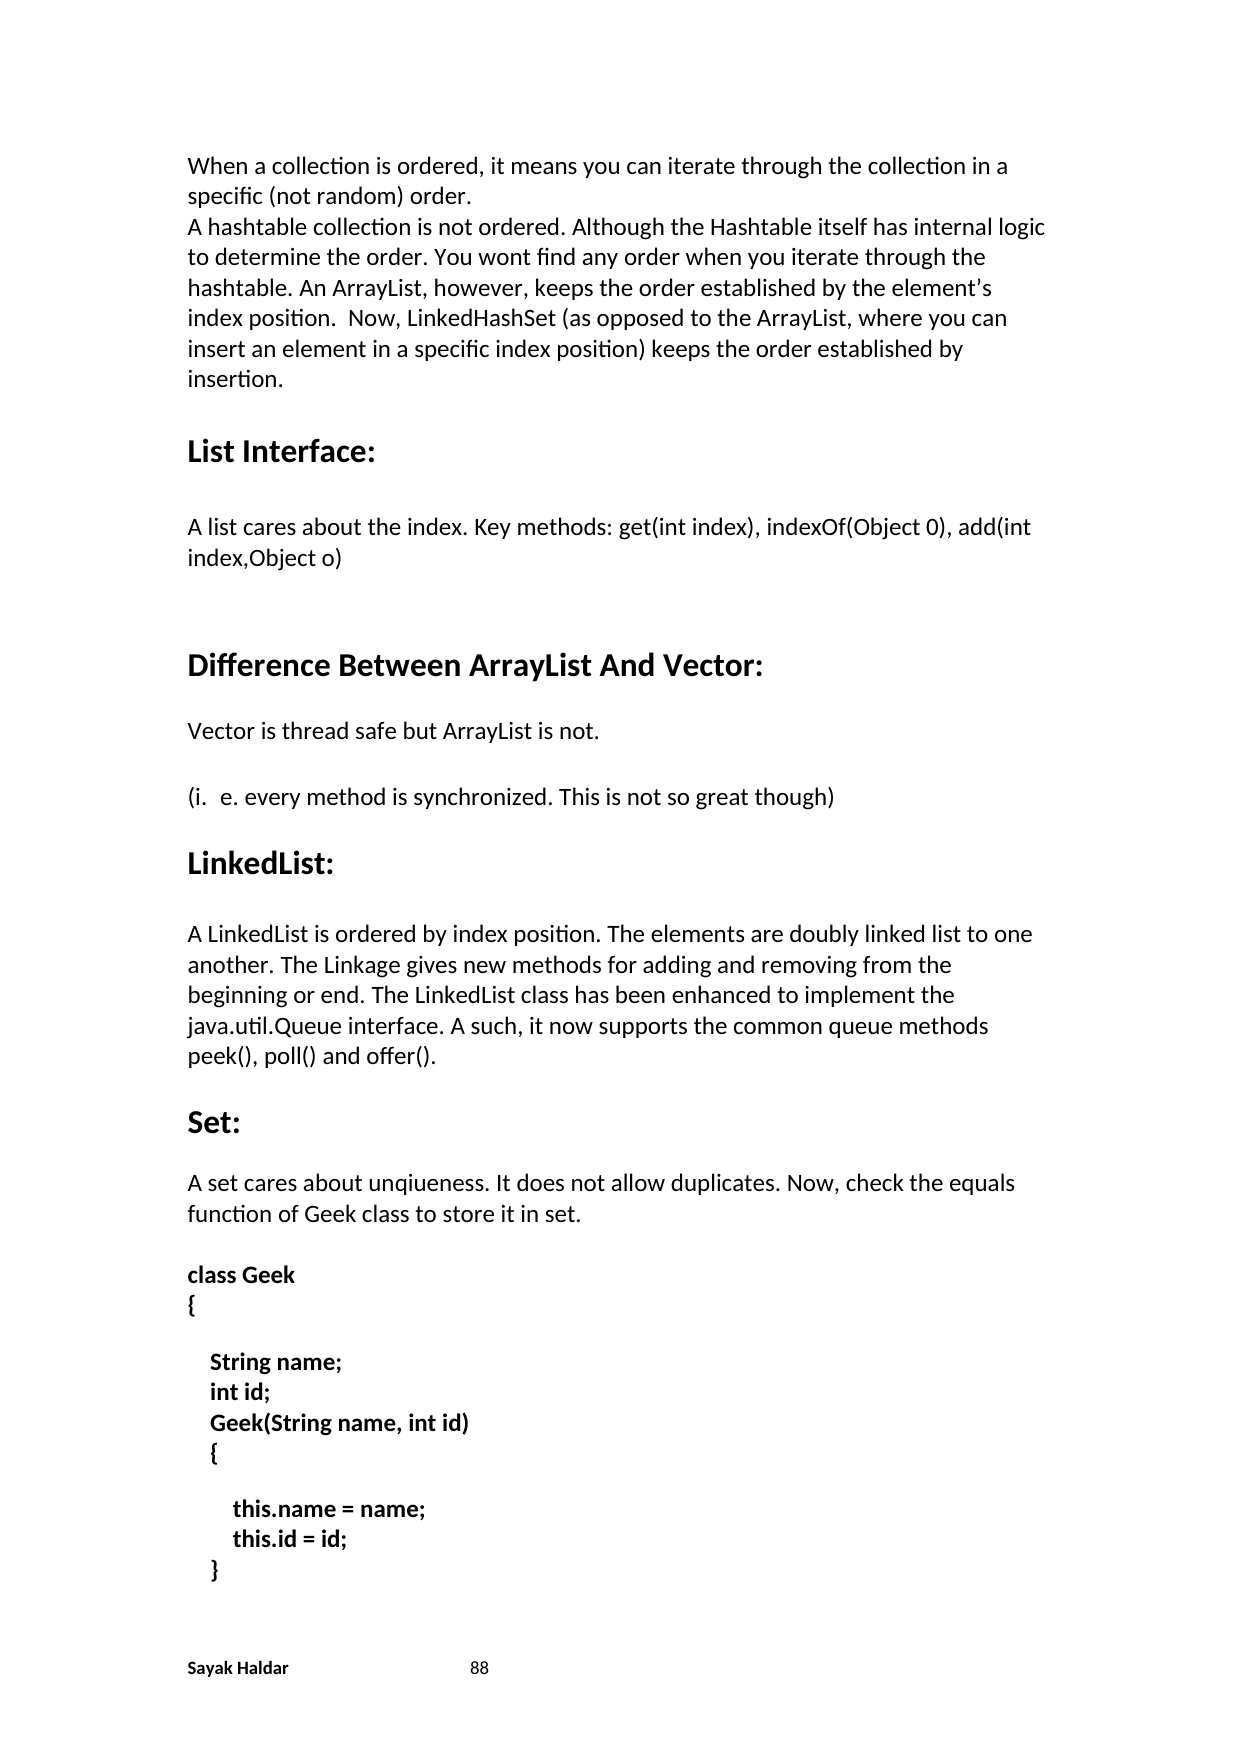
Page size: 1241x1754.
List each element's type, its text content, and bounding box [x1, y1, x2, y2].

list String name; [187, 1346, 1053, 1376]
list { [187, 1290, 1053, 1320]
list Difference Between ArrayList And Vector: [187, 643, 1053, 684]
list List Interface: A list cares about the index. Key methods: get(int index), indexOf(Object 0), add(int index,Object o) [187, 430, 1053, 572]
list this.name = name; [187, 1493, 1053, 1524]
list class Geek [187, 1259, 1053, 1290]
list A set cares about unqiueness. It does not allow duplicates. Now, check the equals function of Geek class to store it in set. [187, 1168, 1053, 1229]
list } [187, 1554, 1053, 1585]
list e. every method is synchronized. This is not so great though) [187, 781, 1053, 811]
list Set: [187, 1101, 1053, 1168]
list Vector is thread safe but ArrayList is not. [187, 715, 1053, 745]
list Geek(String name, int id) [187, 1407, 1053, 1437]
list { [187, 1437, 1053, 1468]
list this.id = id; [187, 1524, 1053, 1554]
list LinkedList: [187, 842, 1053, 883]
list A LinkedList is ordered by index position. The elements are doubly linked list to one another. The Linkage gives new methods for adding and removing from the beginning or end. The LinkedList class has been enhanced to implement the java.util.Queue interface. A such, it now supports the common queue methods peek(), poll() and offer(). [187, 918, 1053, 1071]
list int id; [187, 1376, 1053, 1407]
